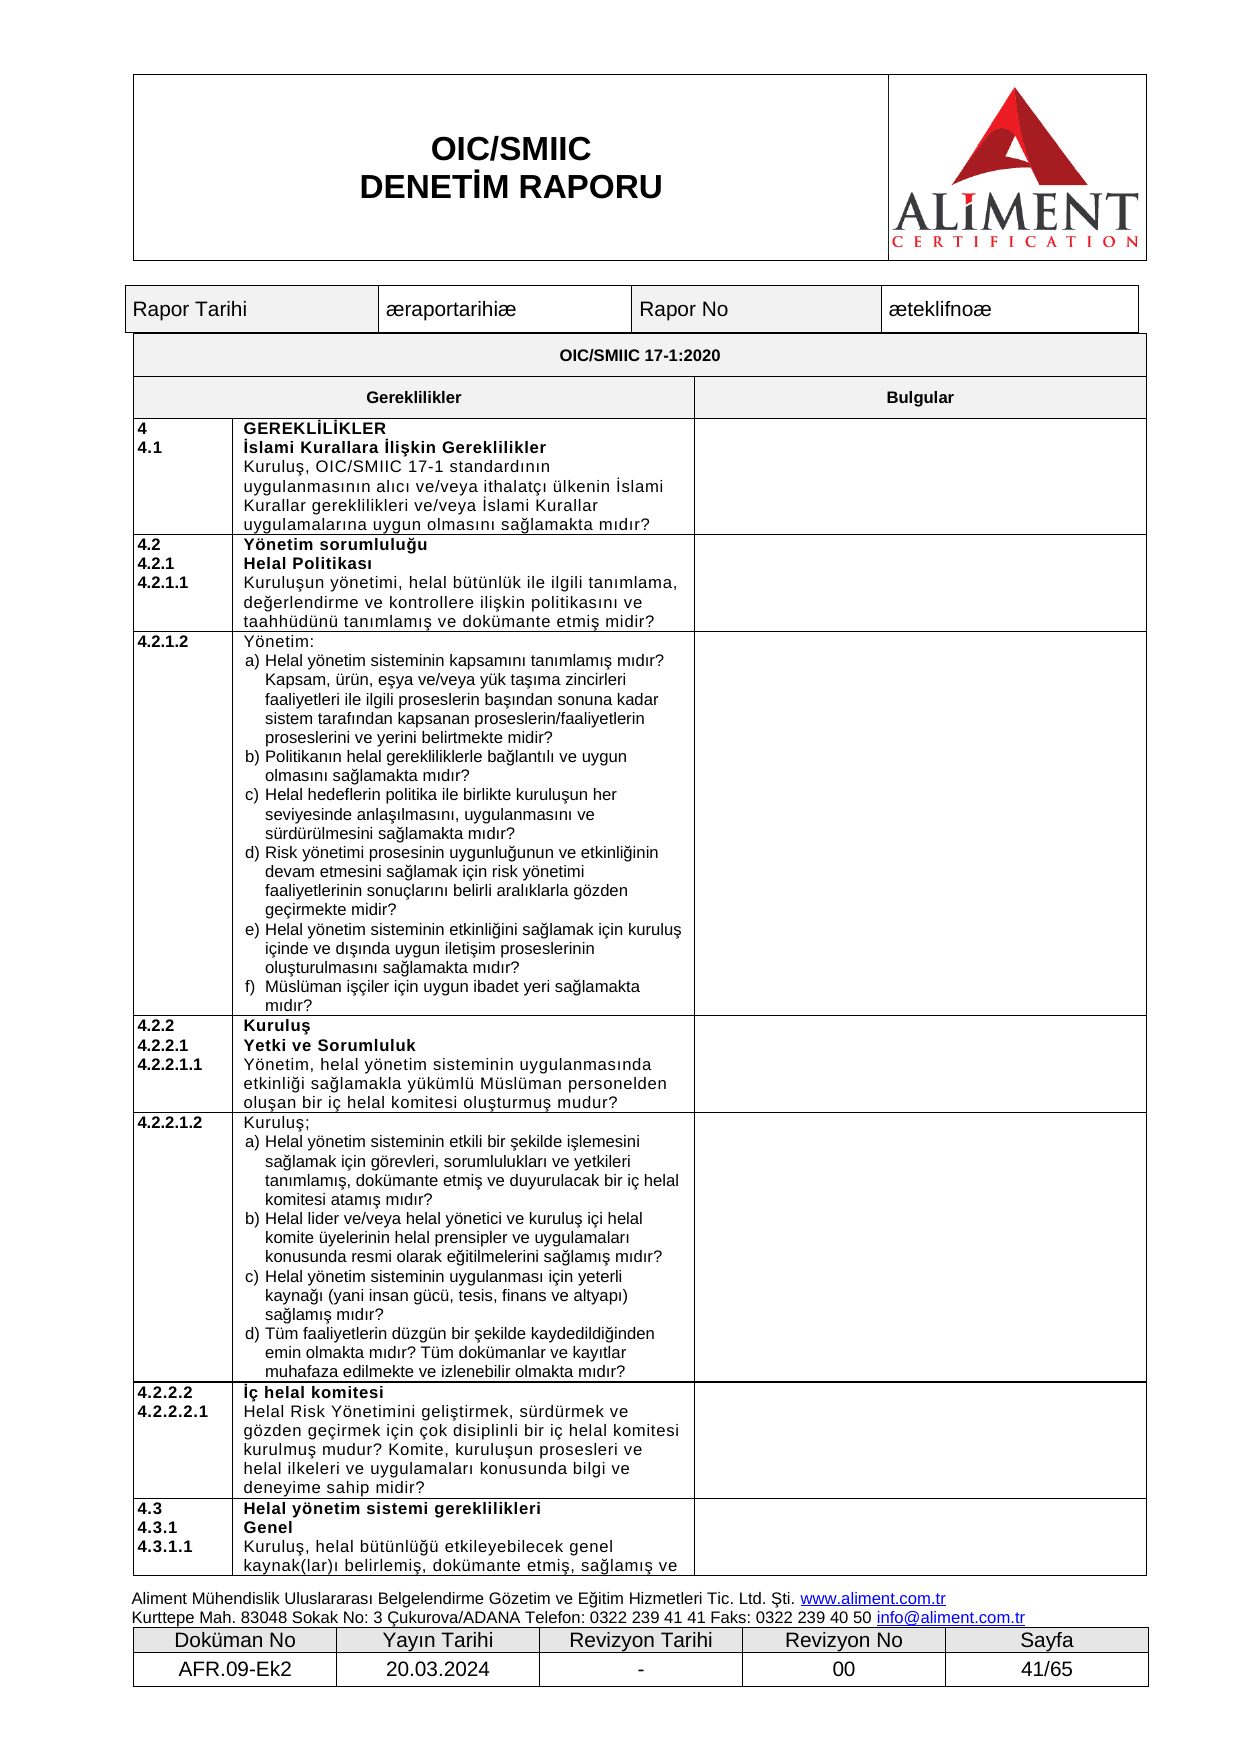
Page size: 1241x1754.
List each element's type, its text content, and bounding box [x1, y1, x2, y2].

table_cell Bulgular [695, 377, 1146, 418]
table_cell [695, 1383, 1146, 1497]
table_cell GEREKLİLİKLER İslami Kurallara İlişkin Gereklilikler Kuruluş, OIC/SMIIC 17-1 standardının uygulanmasının alıcı ve/veya ithalatçı ülkenin İslami Kurallar gereklilikleri ve/veya İslami Kurallar uygulamalarına uygun olmasını sağlamakta mıdır? [233, 419, 694, 534]
table_cell Yönetim: Helal yönetim sisteminin kapsamını tanımlamış mıdır? Kapsam, ürün, eşya ve/veya yük taşıma zincirleri faaliyetleri ile ilgili proseslerin başından sonuna kadar sistem tarafından kapsanan proseslerin/faaliyetlerin proseslerini ve yerini belirtmekte midir? Politikanın helal gerekliliklerle bağlantılı ve uygun olmasını sağlamakta mıdır? Helal hedeflerin politika ile birlikte kuruluşun her seviyesinde anlaşılmasını, uygulanmasını ve sürdürülmesini sağlamakta mıdır? Risk yönetimi prosesinin uygunluğunun ve etkinliğinin devam etmesini sağlamak için risk yönetimi faaliyetlerinin sonuçlarını belirli aralıklarla gözden geçirmekte midir? Helal yönetim sisteminin etkinliğini sağlamak için kuruluş içinde ve dışında uygun iletişim proseslerinin oluşturulmasını sağlamakta mıdır? Müslüman işçiler için uygun ibadet yeri sağlamakta mıdır? [233, 632, 694, 1015]
table_cell İç helal komitesi Helal Risk Yönetimini geliştirmek, sürdürmek ve gözden geçirmek için çok disiplinli bir iç helal komitesi kurulmuş mudur? Komite, kuruluşun prosesleri ve helal ilkeleri ve uygulamaları konusunda bilgi ve deneyime sahip midir? [233, 1383, 694, 1497]
table_cell Kuruluş; Helal yönetim sisteminin etkili bir şekilde işlemesini sağlamak için görevleri, sorumlulukları ve yetkileri tanımlamış, dokümante etmiş ve duyurulacak bir iç helal komitesi atamış mıdır? Helal lider ve/veya helal yönetici ve kuruluş içi helal komite üyelerinin helal prensipler ve uygulamaları konusunda resmi olarak eğitilmelerini sağlamış mıdır? Helal yönetim sisteminin uygulanması için yeterli kaynağı (yani insan gücü, tesis, finans ve altyapı) sağlamış mıdır? Tüm faaliyetlerin düzgün bir şekilde kaydedildiğinden emin olmakta mıdır? Tüm dokümanlar ve kayıtlar muhafaza edilmekte ve izlenebilir olmakta mıdır? [233, 1113, 694, 1381]
table_cell [695, 419, 1146, 534]
table_cell [695, 535, 1146, 631]
table_cell 4.3 4.3.1 4.3.1.1 [134, 1499, 232, 1575]
table_cell 4.2.2.1.2 [134, 1113, 232, 1381]
table_cell 4.2.1.2 [134, 632, 232, 1015]
table_cell 4.2.2 4.2.2.1 4.2.2.1.1 [134, 1016, 232, 1112]
table_header OIC/SMIIC 17-1:2020 [134, 334, 1146, 376]
table_cell [695, 1016, 1146, 1112]
picture [888, 79, 1142, 255]
table_cell Yönetim sorumluluğu Helal Politikası Kuruluşun yönetimi, helal bütünlük ile ilgili tanımlama, değerlendirme ve kontrollere ilişkin politikasını ve taahhüdünü tanımlamış ve dokümante etmiş midir? [233, 535, 694, 631]
table_cell 4 4.1 [134, 419, 232, 534]
table_cell Kuruluş Yetki ve Sorumluluk Yönetim, helal yönetim sisteminin uygulanmasında etkinliği sağlamakla yükümlü Müslüman personelden oluşan bir iç helal komitesi oluşturmuş mudur? [233, 1016, 694, 1112]
table_cell 4.2.2.2 4.2.2.2.1 [134, 1383, 232, 1497]
table_cell Gereklilikler [134, 377, 694, 418]
table_cell [695, 1499, 1146, 1575]
table_cell 4.2 4.2.1 4.2.1.1 [134, 535, 232, 631]
table_cell [695, 632, 1146, 1015]
table_cell [695, 1113, 1146, 1381]
